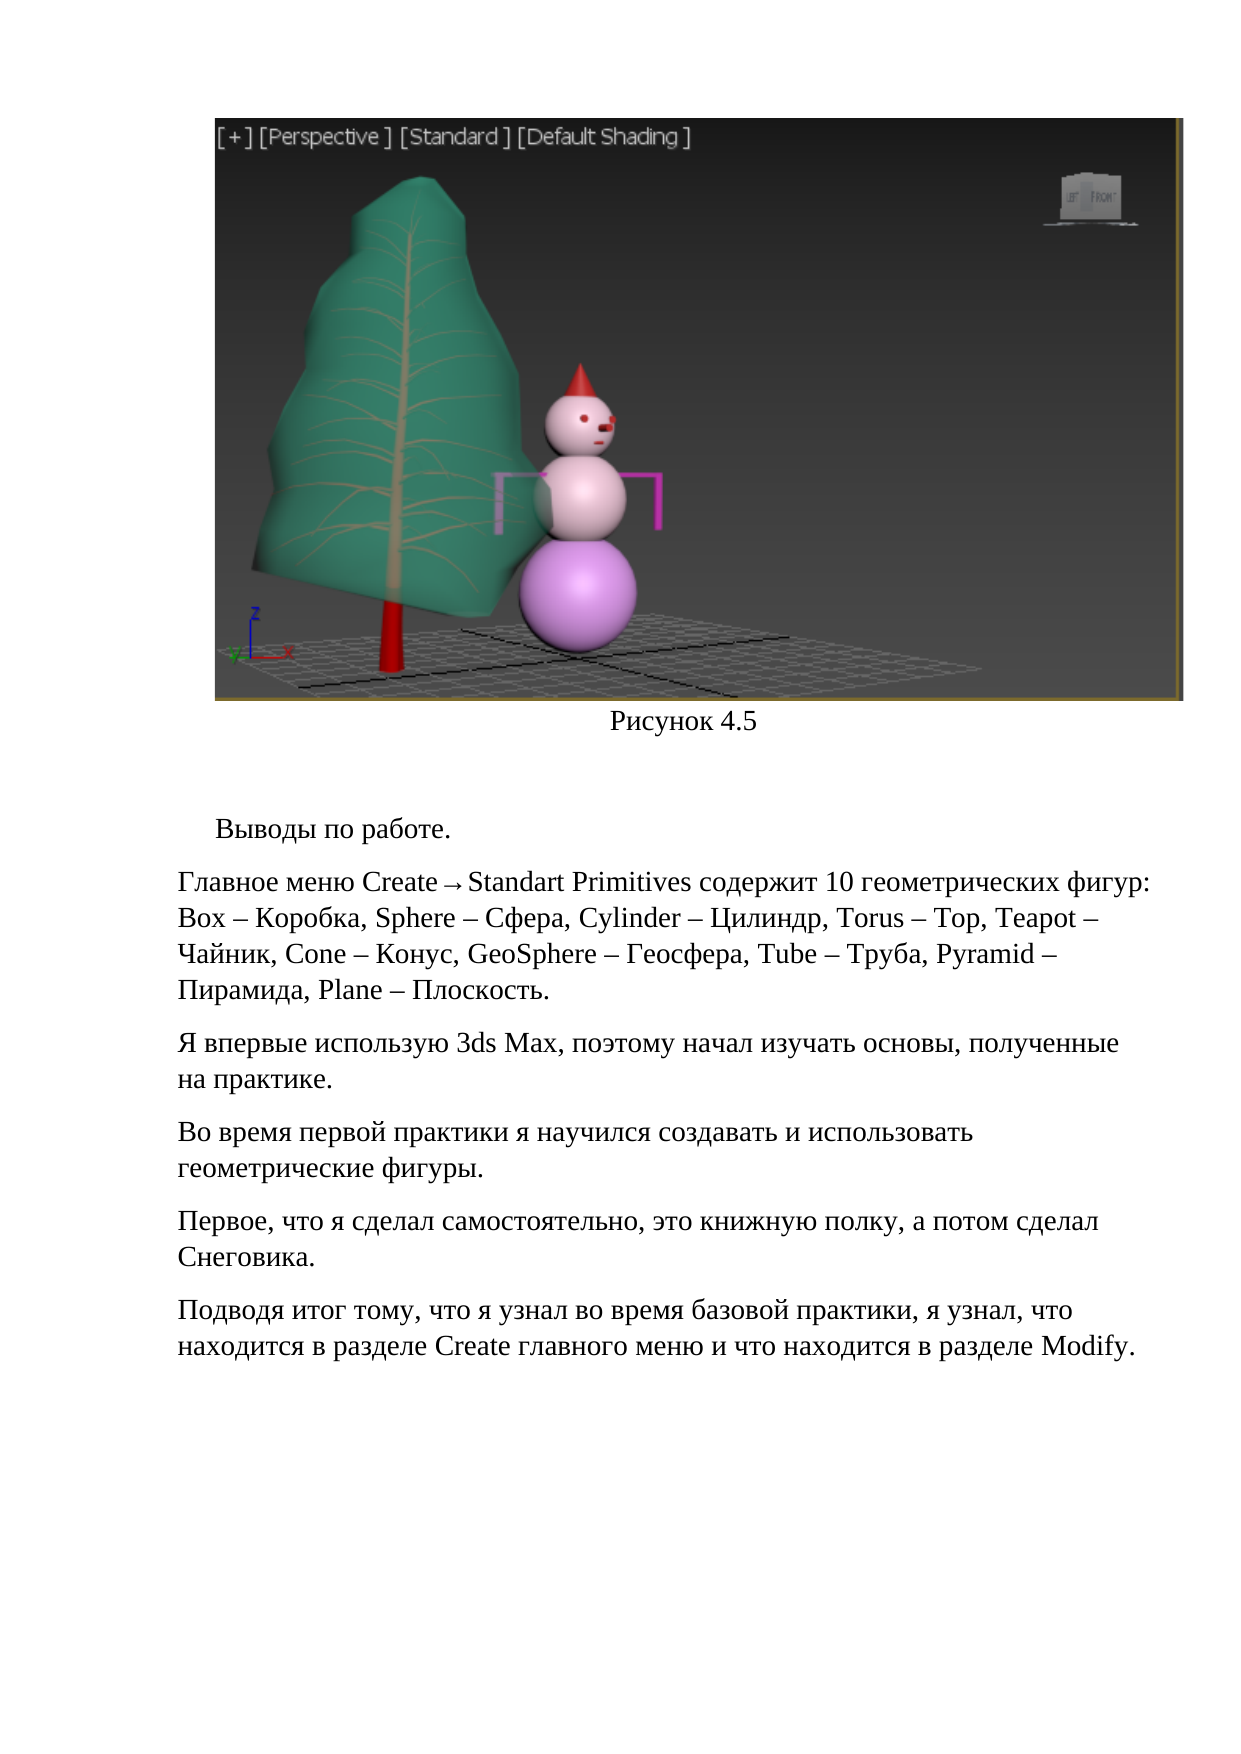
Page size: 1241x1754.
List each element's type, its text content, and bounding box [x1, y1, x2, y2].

list Выводы по работе. [215, 811, 1152, 844]
picture [214, 118, 1184, 701]
text Главное меню Create→Standart Primitives содержит 10 геометрических фигур: Box – Коробка, Sphere – Сфера, Cylinder – Цилиндр, Torus – Тор, Teapot – Чайник, Cone – Конус, GeoSphere – Геосфера, Tube – Труба, Pyramid – Пирамида, Plane – Плоскость. [177, 864, 1152, 1006]
text Я впервые использую 3ds Max, поэтому начал изучать основы, полученные на практике. [177, 1025, 1152, 1094]
text Подводя итог тому, что я узнал во время базовой практики, я узнал, что находится в разделе Create главного меню и что находится в разделе Modify. [177, 1292, 1152, 1361]
text Первое, что я сделал самостоятельно, это книжную полку, а потом сделал Снеговика. [177, 1203, 1152, 1272]
text Во время первой практики я научился создавать и использовать геометрические фигуры. [177, 1114, 1152, 1183]
list Рисунок 4.5 [215, 703, 1152, 737]
